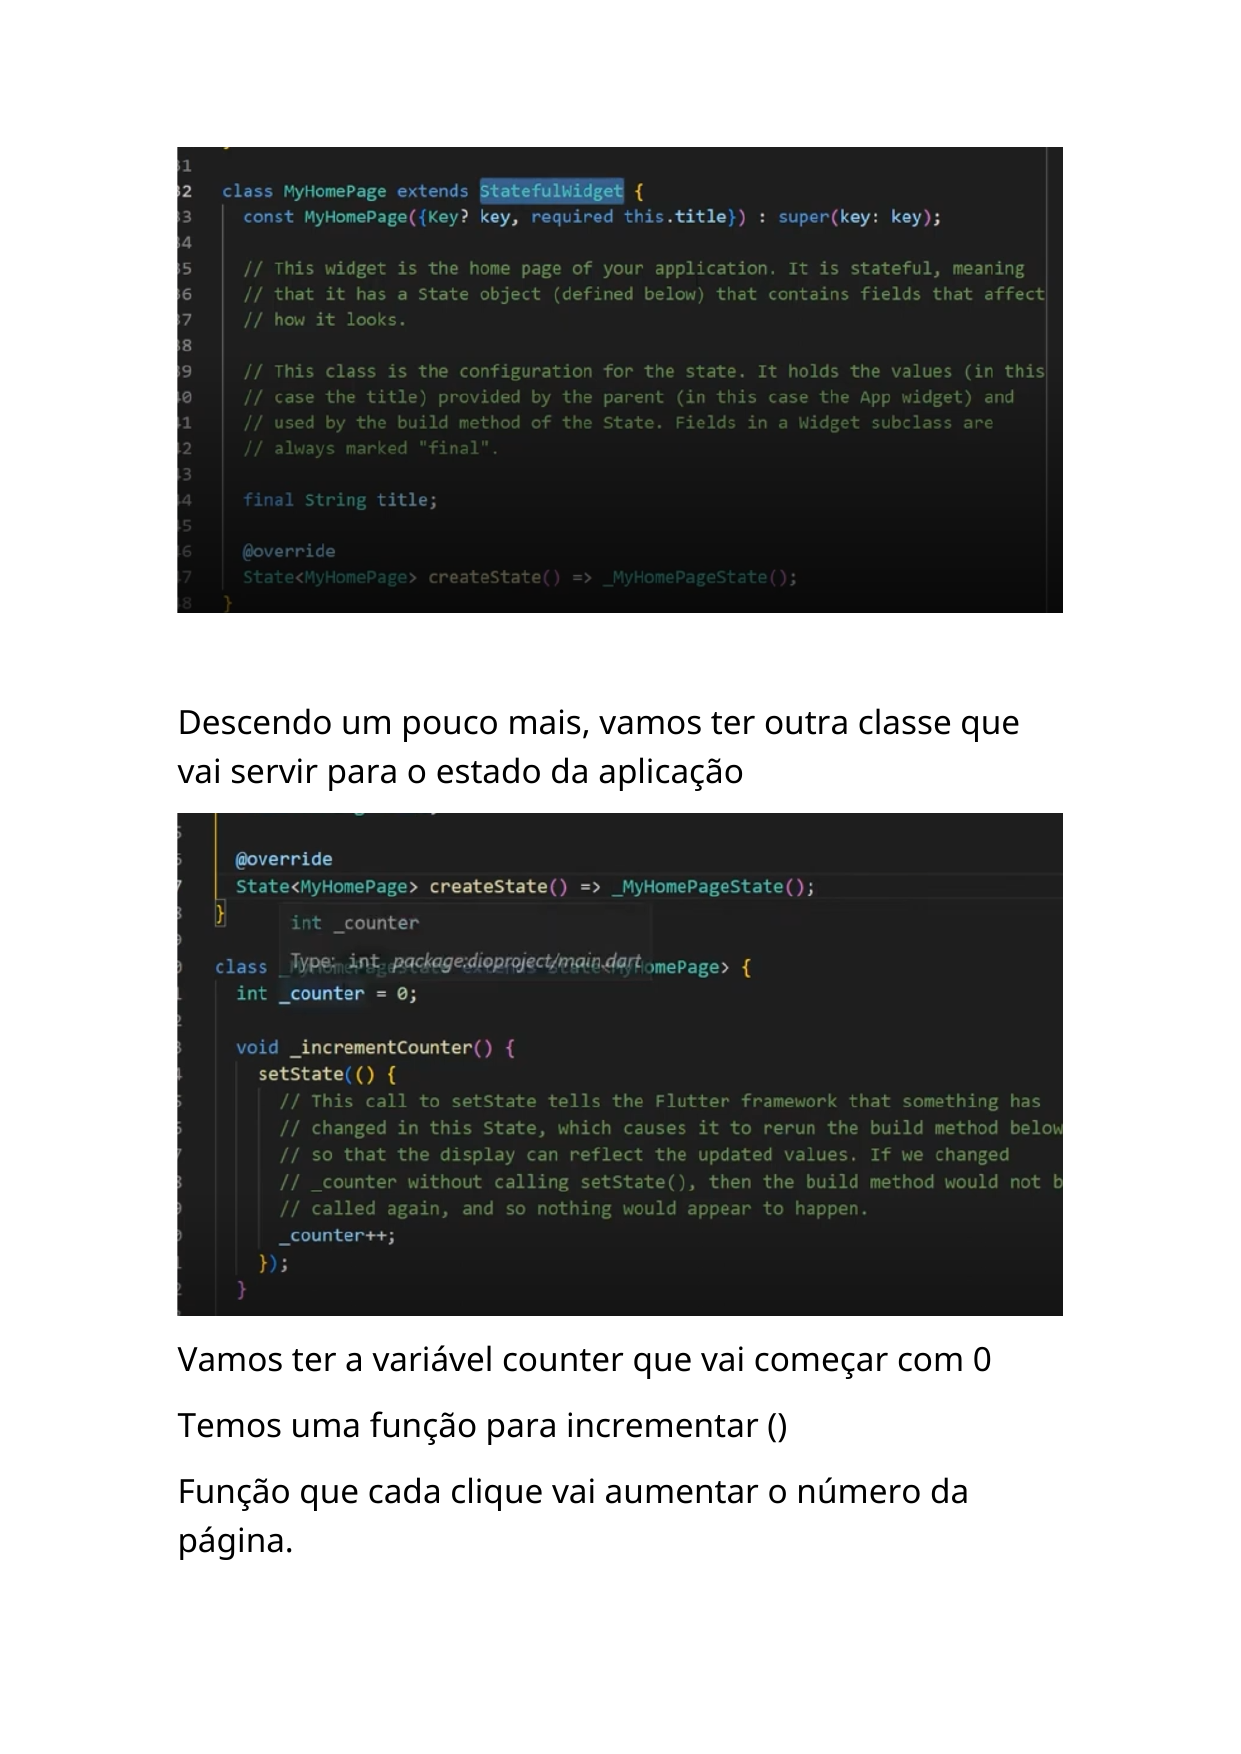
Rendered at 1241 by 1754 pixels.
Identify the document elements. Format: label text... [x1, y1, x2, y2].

text Função que cada clique vai aumentar o número da página. [177, 1467, 1063, 1562]
text Vamos ter a variável counter que vai começar com 0 [177, 1336, 1063, 1382]
picture [177, 147, 1063, 613]
picture [177, 813, 1063, 1316]
text Descendo um pouco mais, vamos ter outra classe que vai servir para o estado da aplicação [177, 699, 1063, 793]
text Temos uma função para incrementar () [177, 1402, 1063, 1447]
